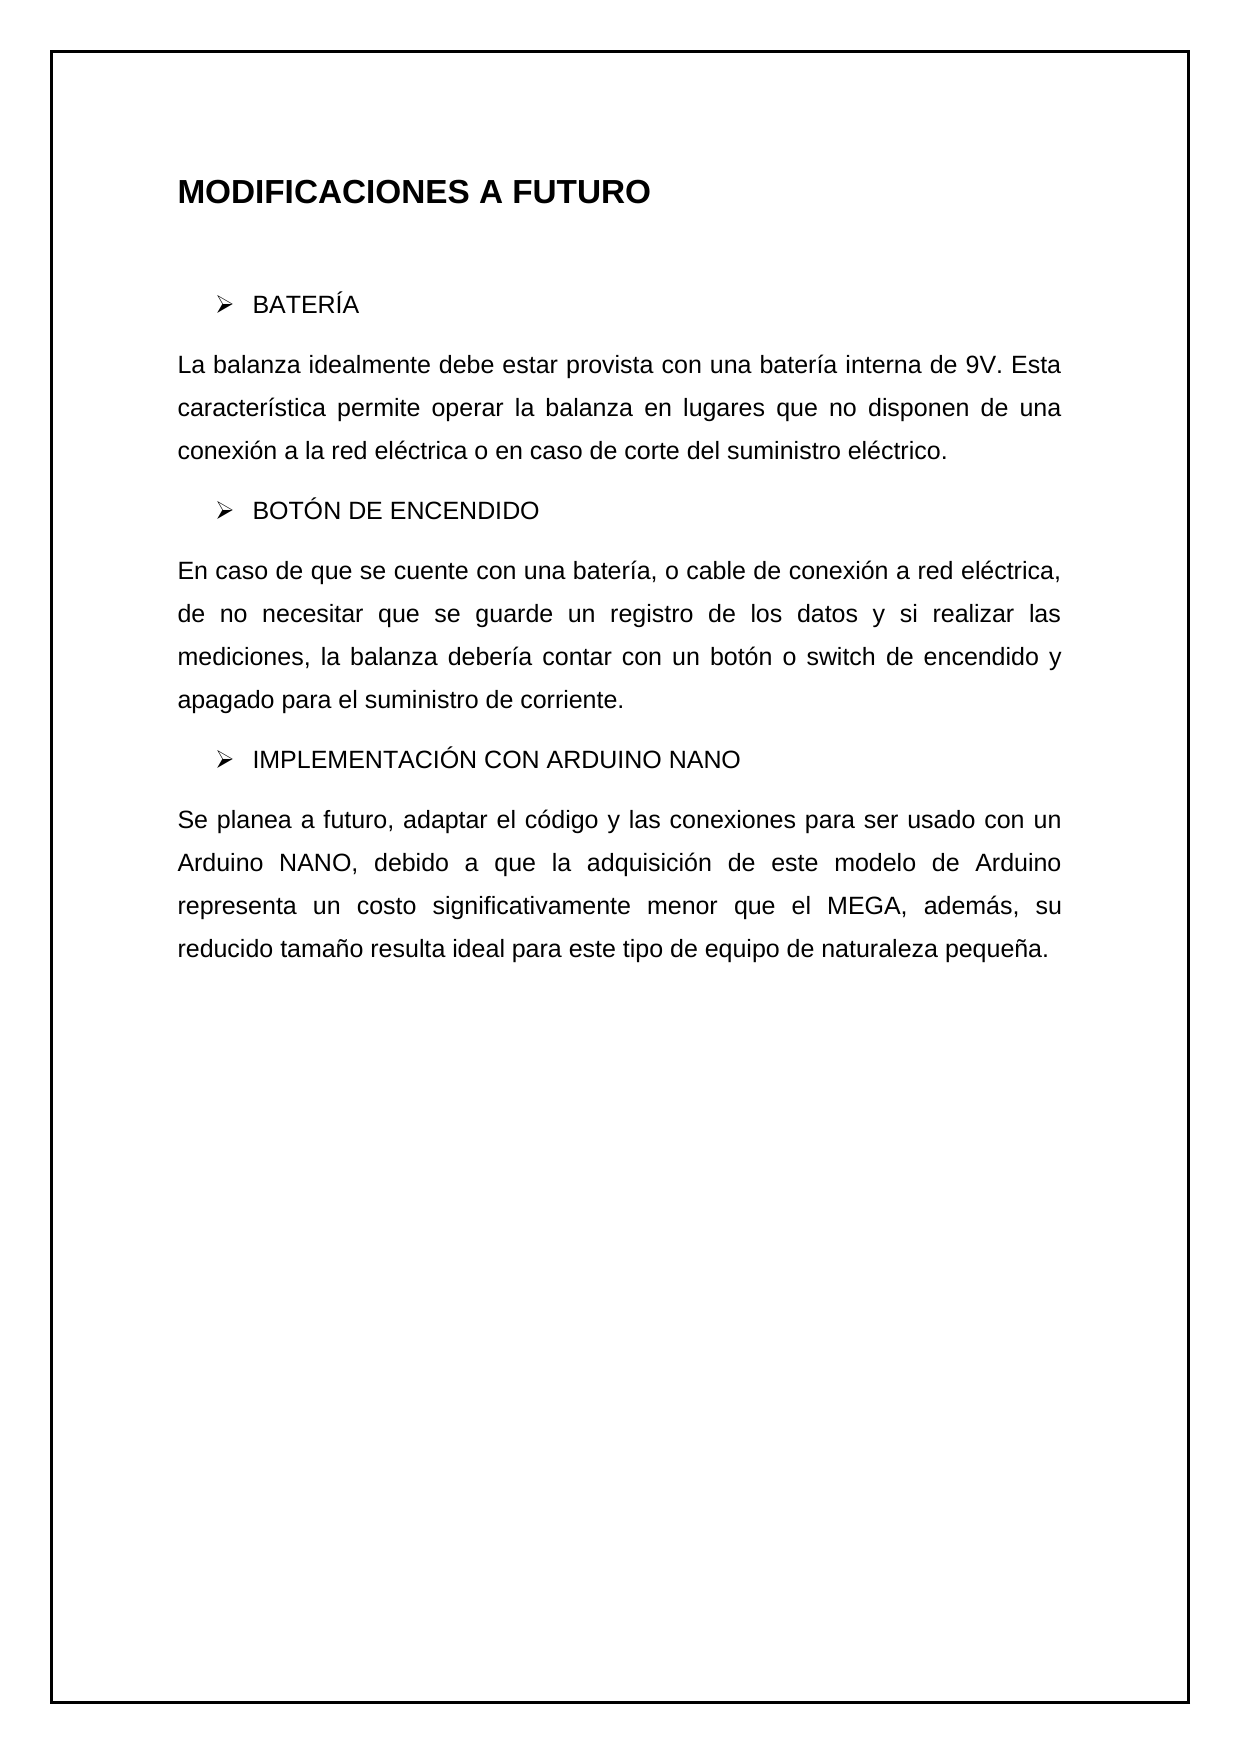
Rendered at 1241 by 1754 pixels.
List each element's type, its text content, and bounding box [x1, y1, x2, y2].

list BATERÍA [215, 290, 1063, 319]
list IMPLEMENTACIÓN CON ARDUINO NANO [215, 745, 1063, 774]
text La balanza idealmente debe estar provista con una batería interna de 9V. Esta característica permite operar la balanza en lugares que no disponen de una conexión a la red eléctrica o en caso de corte del suministro eléctrico. [177, 350, 1063, 465]
text En caso de que se cuente con una batería, o cable de conexión a red eléctrica, de no necesitar que se guarde un registro de los datos y si realizar las mediciones, la balanza debería contar con un botón o switch de encendido y apagado para el suministro de corriente. [177, 556, 1063, 714]
subtitle MODIFICACIONES A FUTURO [177, 173, 1063, 211]
text Se planea a futuro, adaptar el código y las conexiones para ser usado con un Arduino NANO, debido a que la adquisición de este modelo de Arduino representa un costo significativamente menor que el MEGA, además, su reducido tamaño resulta ideal para este tipo de equipo de naturaleza pequeña. [177, 805, 1063, 963]
list BOTÓN DE ENCENDIDO [215, 496, 1063, 525]
